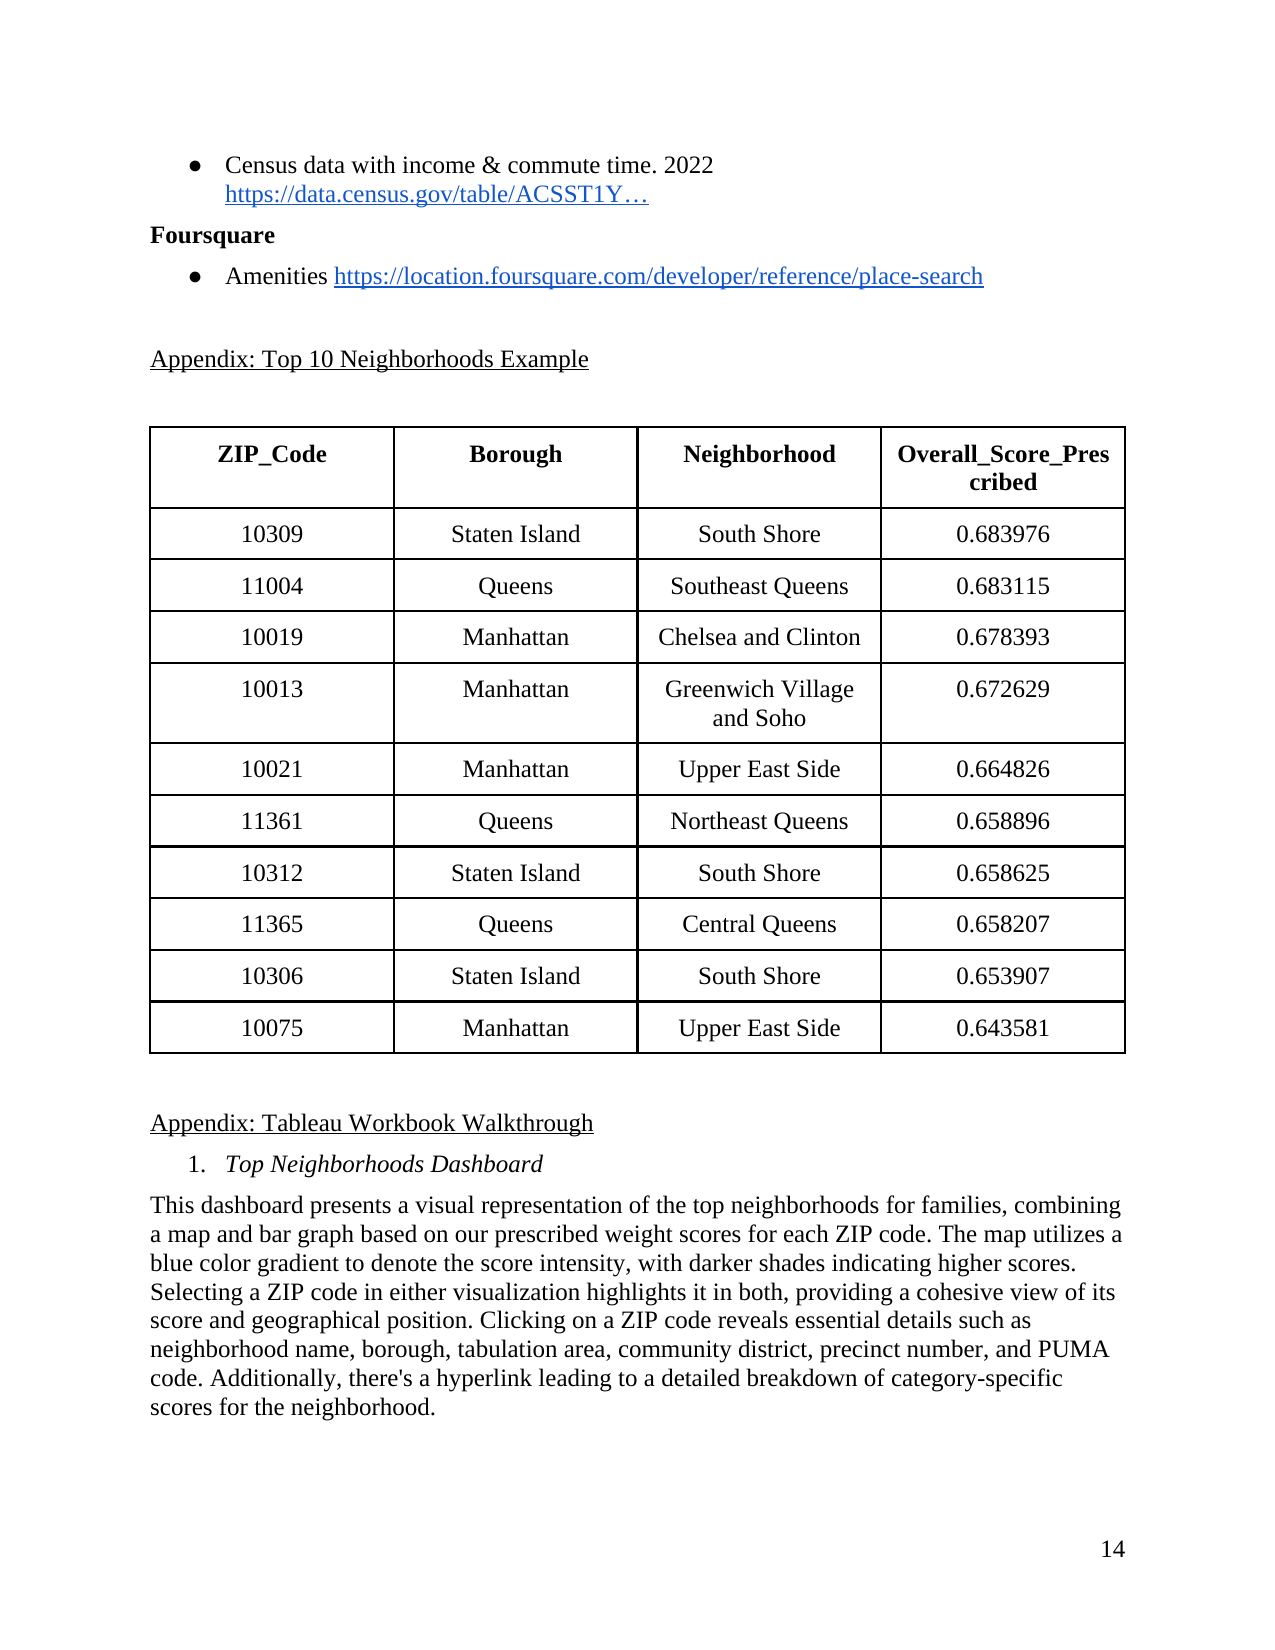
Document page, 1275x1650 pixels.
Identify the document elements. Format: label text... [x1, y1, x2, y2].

text This dashboard presents a visual representation of the top neighborhoods for families, combining a map and bar graph based on our prescribed weight scores for each ZIP code. The map utilizes a blue color gradient to denote the score intensity, with darker shades indicating higher scores. Selecting a ZIP code in either visualization highlights it in both, providing a cohesive view of its score and geographical position. Clicking on a ZIP code reveals essential details such as neighborhood name, borough, tabulation area, community district, precinct number, and PUMA code. Additionally, there's a hyperlink leading to a detailed breakdown of category-specific scores for the neighborhood. [150, 1190, 1125, 1420]
table_cell 0.664826 [882, 744, 1124, 794]
table_header ZIP_Code [151, 428, 393, 507]
table_cell Greenwich Village and Soho [639, 664, 880, 742]
list Amenities https://location.foursquare.com/developer/reference/place-search [187, 261, 1125, 290]
table_cell 0.658625 [882, 848, 1124, 897]
table_cell 10309 [151, 509, 393, 558]
table_cell Northeast Queens [639, 796, 880, 845]
table_cell 0.683115 [882, 560, 1124, 610]
table_cell Queens [395, 899, 636, 949]
table_cell Queens [395, 796, 636, 845]
table_cell Staten Island [395, 848, 636, 897]
table_cell Staten Island [395, 951, 636, 1000]
subtitle Appendix: Tableau Workbook Walkthrough [150, 1108, 1125, 1137]
subtitle Appendix: Top 10 Neighborhoods Example [150, 344, 1125, 372]
table_cell 0.653907 [882, 951, 1124, 1000]
subtitle Top Neighborhoods Dashboard [187, 1149, 1125, 1178]
table_cell Upper East Side [639, 1003, 880, 1052]
table_cell 10306 [151, 951, 393, 1000]
table_cell 10021 [151, 744, 393, 794]
table_cell 10013 [151, 664, 393, 742]
table_header Borough [395, 428, 636, 507]
table_cell Staten Island [395, 509, 636, 558]
table_cell South Shore [639, 509, 880, 558]
table_cell 0.672629 [882, 664, 1124, 742]
table_cell 11365 [151, 899, 393, 949]
table_cell Manhattan [395, 1003, 636, 1052]
table_cell 0.658207 [882, 899, 1124, 949]
text Foursquare [150, 220, 1125, 249]
table_cell Upper East Side [639, 744, 880, 794]
table_cell 10075 [151, 1003, 393, 1052]
table_cell South Shore [639, 848, 880, 897]
table_cell Manhattan [395, 612, 636, 662]
table_cell 0.678393 [882, 612, 1124, 662]
table_cell 10312 [151, 848, 393, 897]
table_cell Manhattan [395, 744, 636, 794]
table_cell 11004 [151, 560, 393, 610]
table_cell South Shore [639, 951, 880, 1000]
list Census data with income & commute time. 2022 https://data.census.gov/table/ACSST1Y… [187, 150, 1125, 207]
table_cell 0.643581 [882, 1003, 1124, 1052]
table_cell 11361 [151, 796, 393, 845]
table_cell 0.658896 [882, 796, 1124, 845]
table_cell Manhattan [395, 664, 636, 742]
table_cell 10019 [151, 612, 393, 662]
table_cell Chelsea and Clinton [639, 612, 880, 662]
table_cell Southeast Queens [639, 560, 880, 610]
table_header Overall_Score_Prescribed [882, 428, 1124, 507]
table_cell Central Queens [639, 899, 880, 949]
table_header Neighborhood [639, 428, 880, 507]
table_cell 0.683976 [882, 509, 1124, 558]
table_cell Queens [395, 560, 636, 610]
